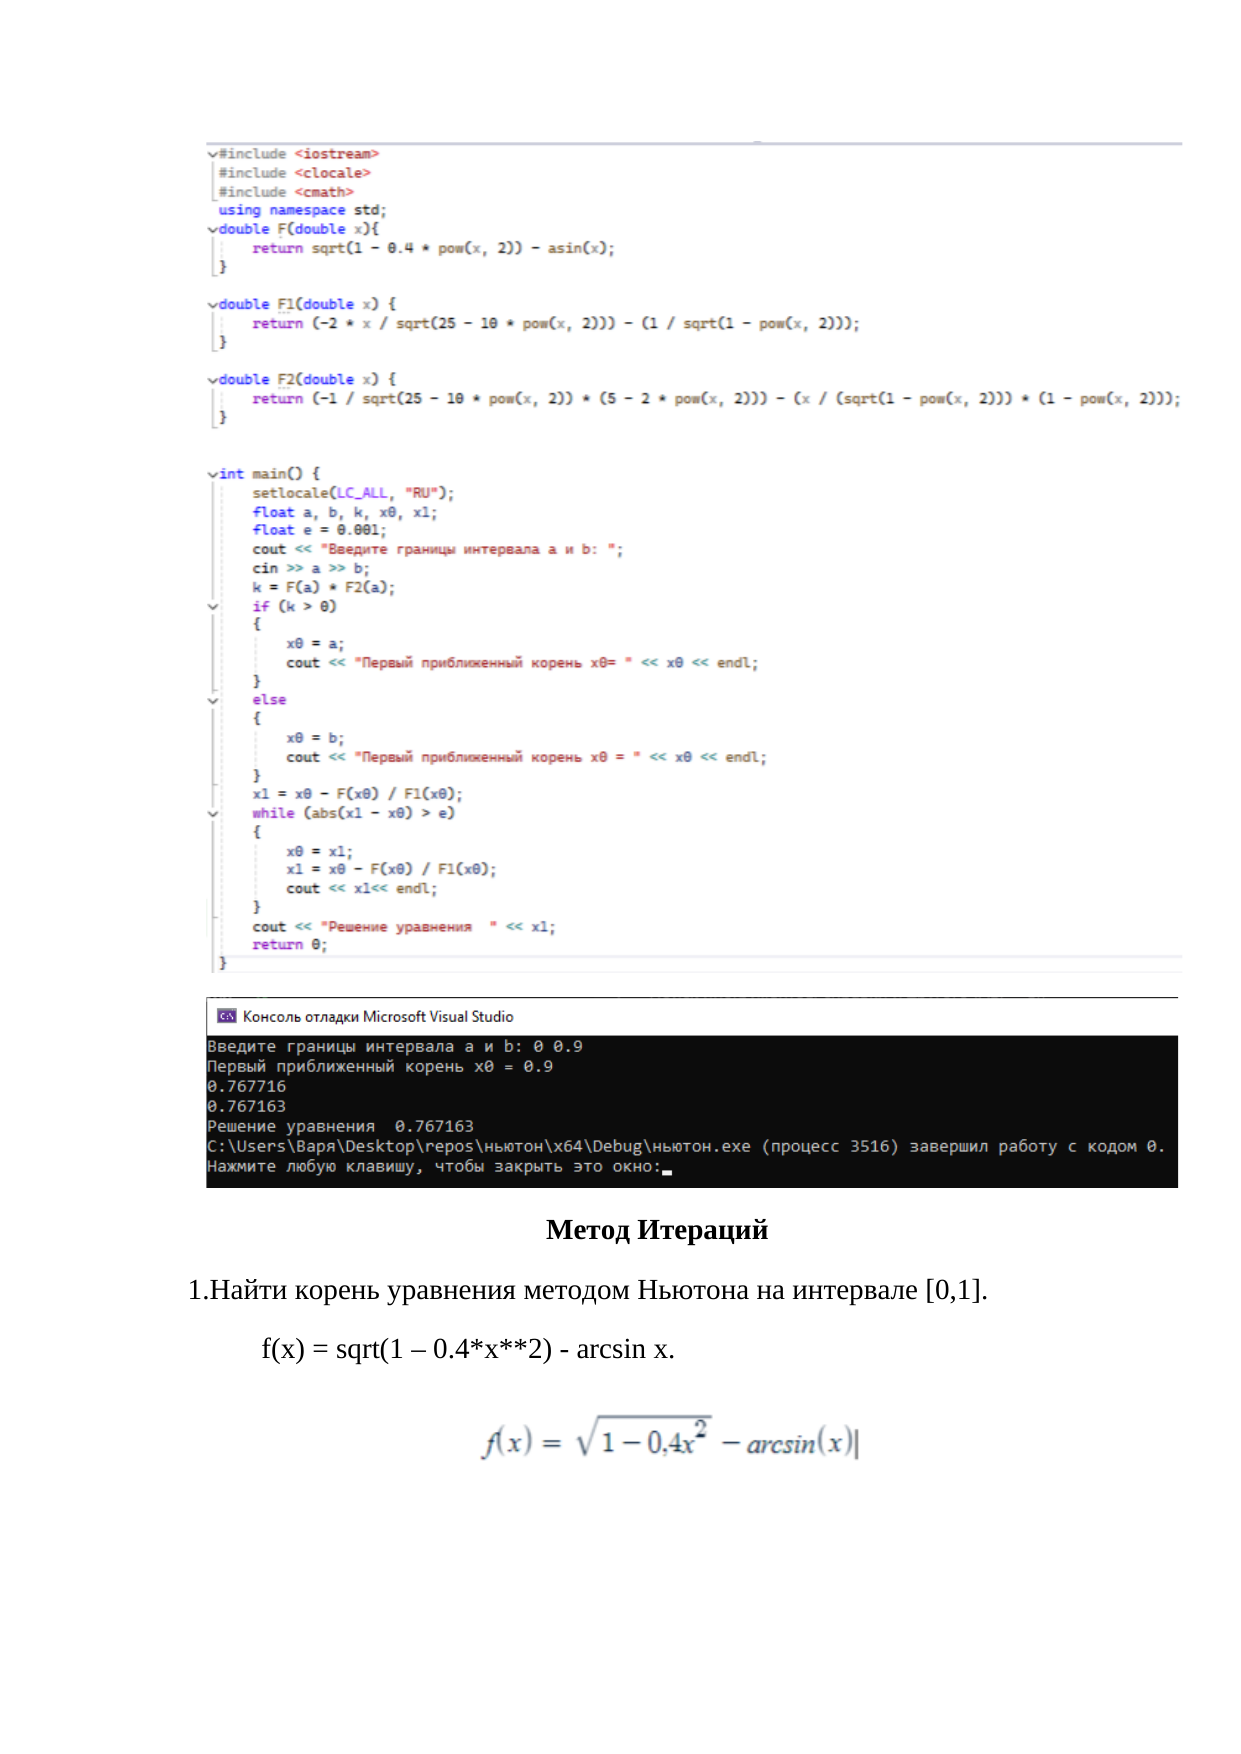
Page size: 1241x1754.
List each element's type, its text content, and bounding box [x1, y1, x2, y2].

text f(x) = sqrt(1 – 0.4*x**2) - arcsin x. [187, 1331, 1053, 1365]
text Метод Итераций [261, 1212, 1053, 1246]
text 1.Найти корень уравнения методом Ньютона на интервале [0,1]. [187, 1272, 1053, 1305]
